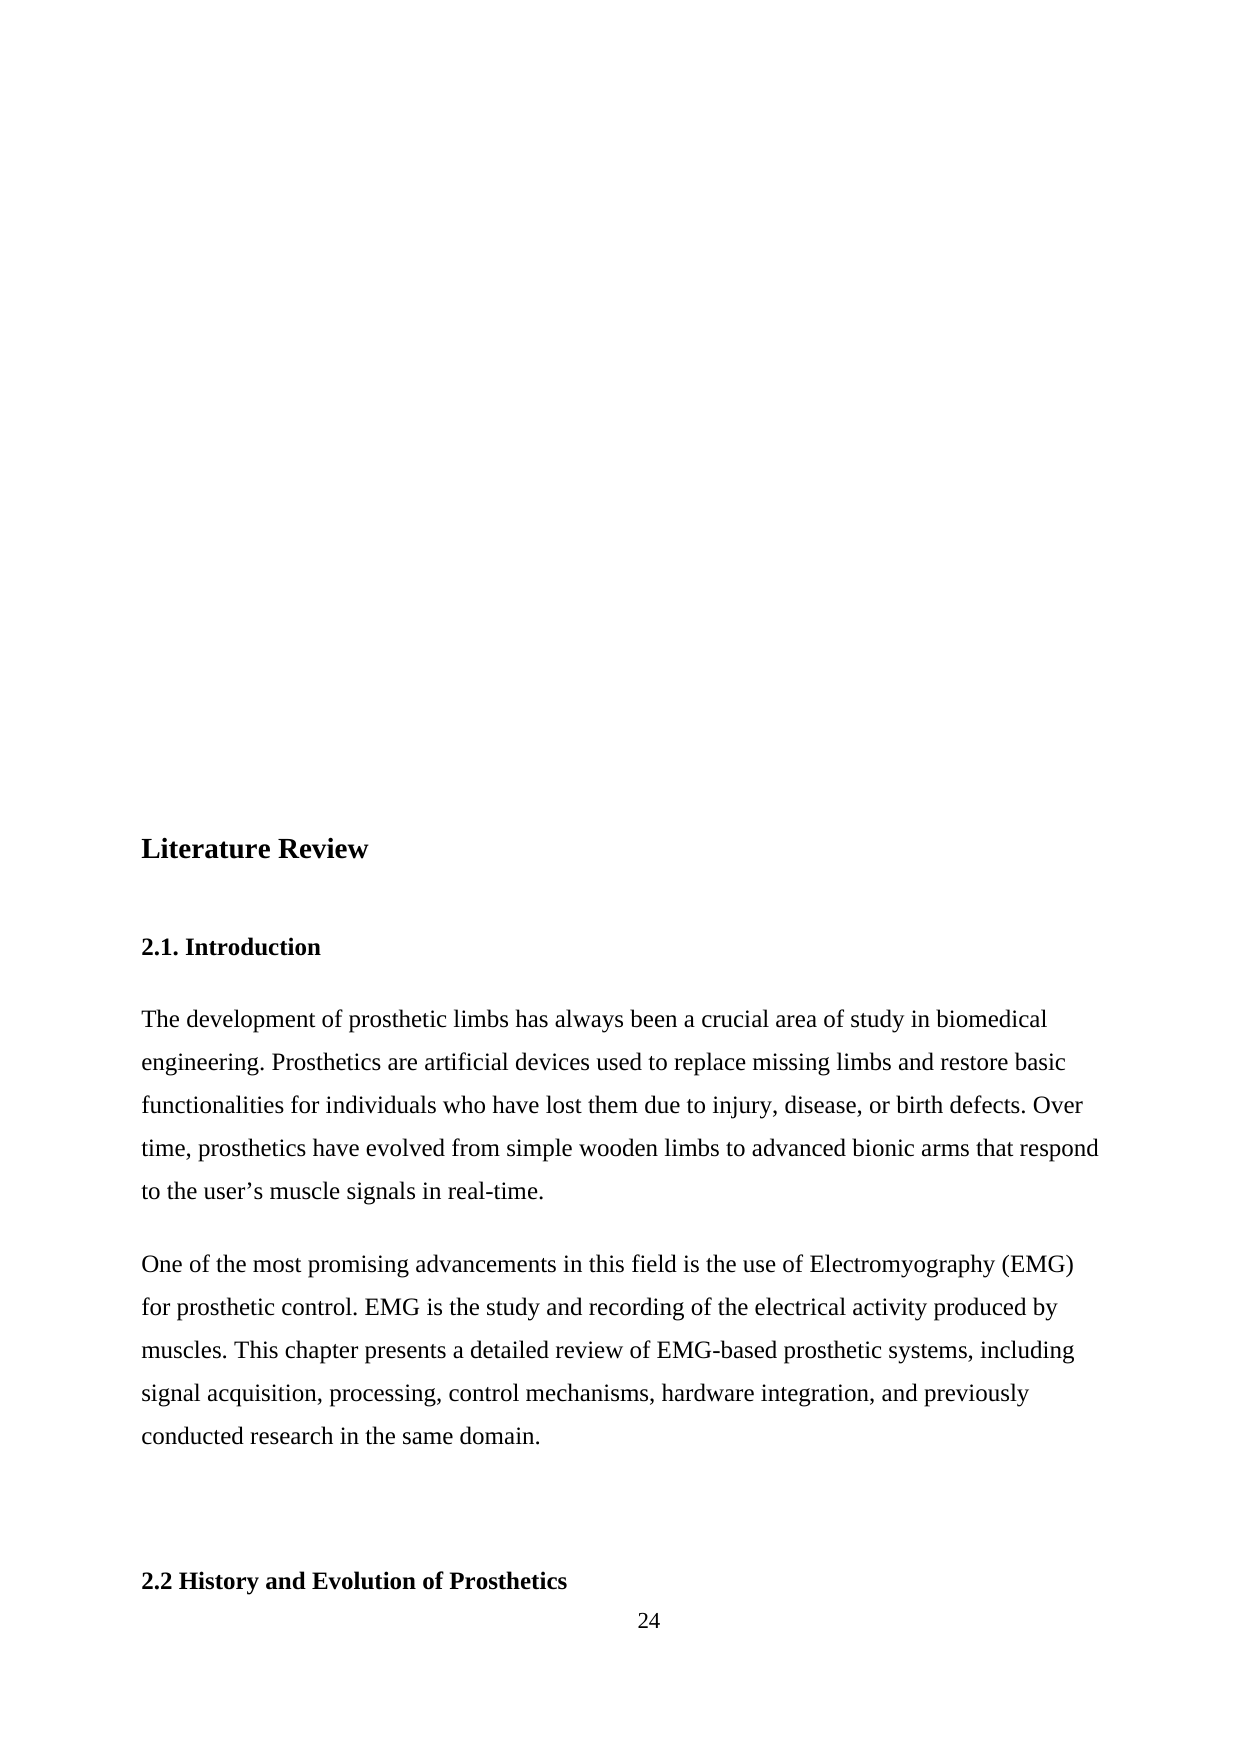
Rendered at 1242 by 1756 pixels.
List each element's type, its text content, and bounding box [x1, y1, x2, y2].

text One of the most promising advancements in this field is the use of Electromyography (EMG) for prosthetic control. EMG is the study and recording of the electrical activity produced by muscles. This chapter presents a detailed review of EMG-based prosthetic systems, including signal acquisition, processing, control mechanisms, hardware integration, and previously conducted research in the same domain. [141, 1249, 1107, 1450]
text 2.1. Introduction [141, 932, 1156, 960]
text Literature Review [141, 831, 1107, 864]
text 2.2 History and Evolution of Prosthetics [141, 1566, 1107, 1594]
text The development of prosthetic limbs has always been a crucial area of study in biomedical engineering. Prosthetics are artificial devices used to replace missing limbs and restore basic functionalities for individuals who have lost them due to injury, disease, or birth defects. Over time, prosthetics have evolved from simple wooden limbs to advanced bionic arms that respond to the user’s muscle signals in real-time. [141, 1004, 1107, 1205]
